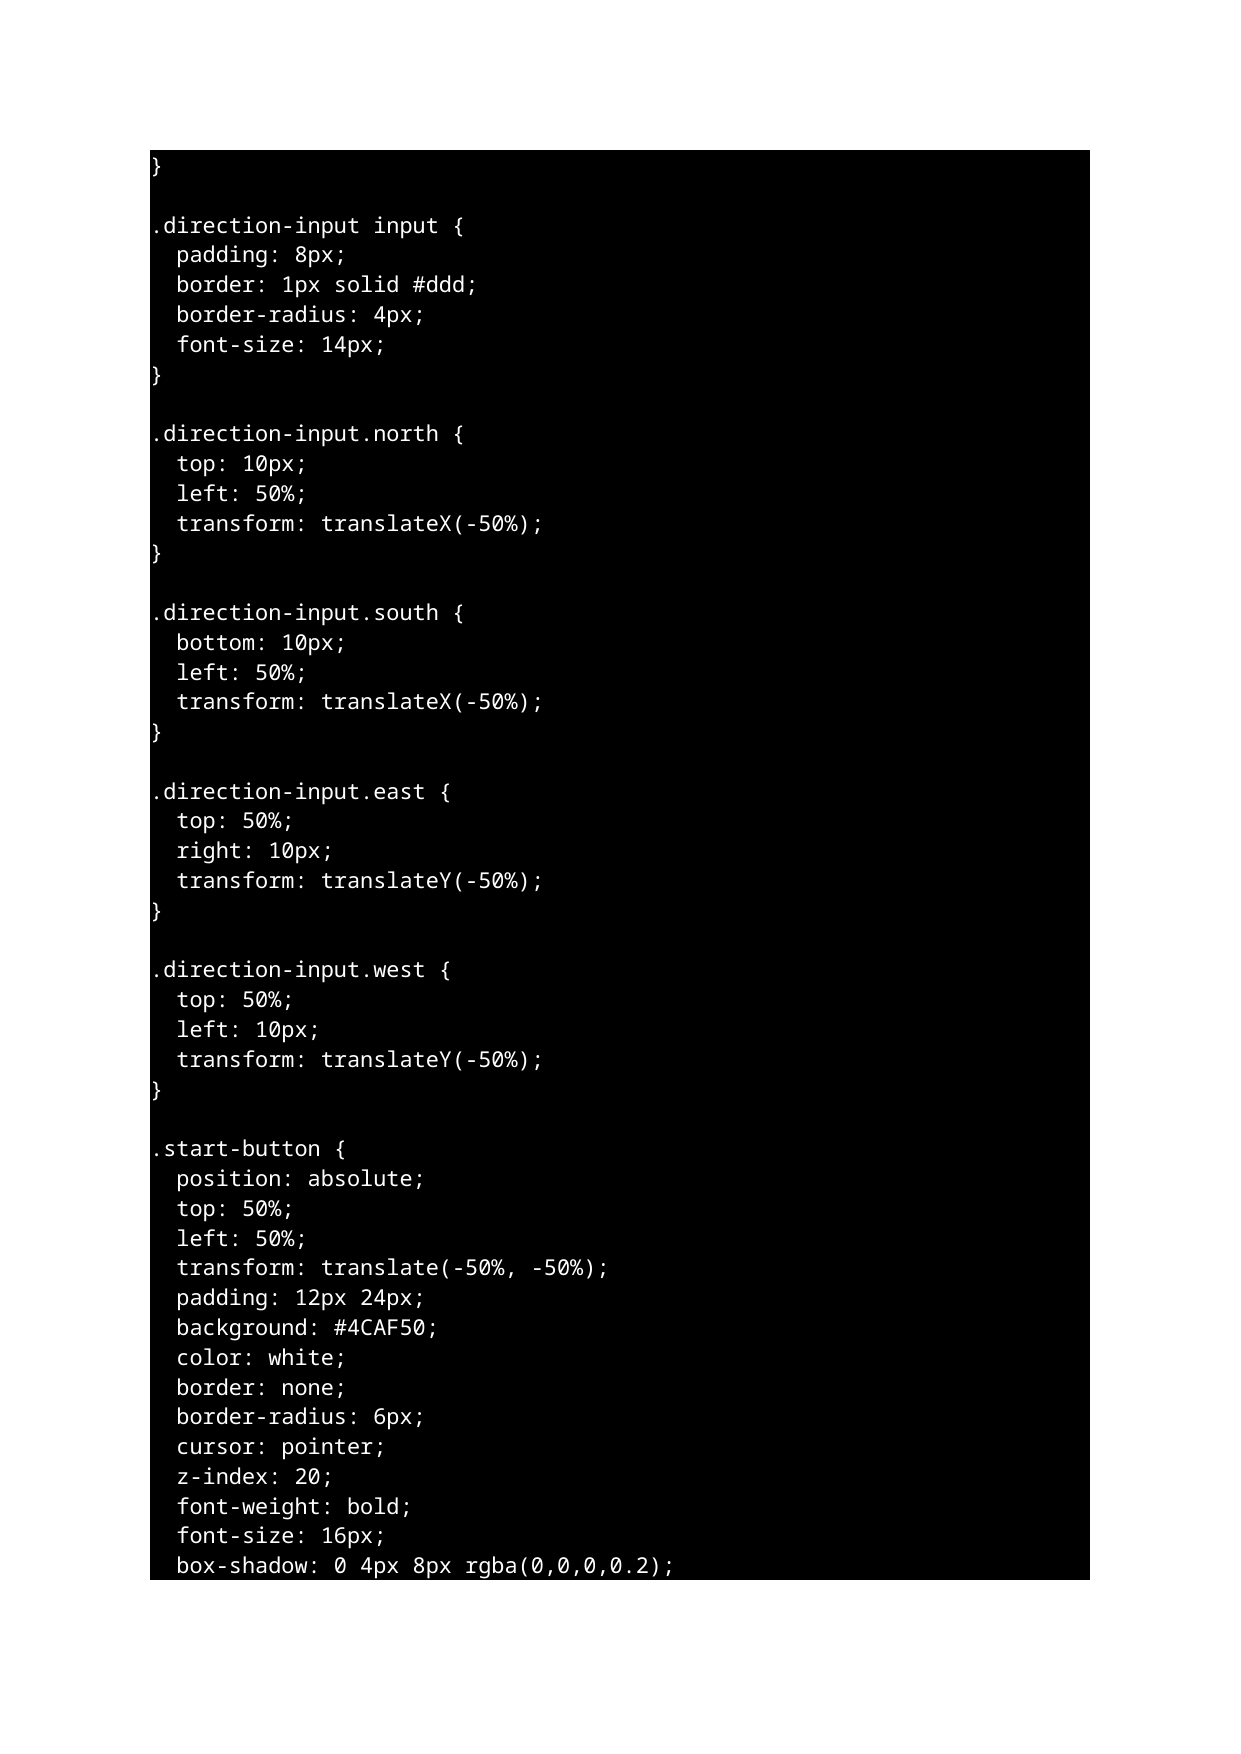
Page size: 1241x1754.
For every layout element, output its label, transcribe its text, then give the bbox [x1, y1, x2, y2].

text font-weight: bold; [150, 1491, 1090, 1520]
text padding: 12px 24px; [150, 1282, 1090, 1312]
text border: 1px solid #ddd; [150, 269, 1090, 299]
text padding: 8px; [150, 239, 1090, 269]
text border-radius: 6px; [150, 1401, 1090, 1431]
text top: 50%; [150, 805, 1090, 835]
text top: 10px; [150, 448, 1090, 478]
text .direction-input.north { [150, 418, 1090, 448]
text left: 50%; [150, 656, 1090, 686]
text z-index: 20; [150, 1461, 1090, 1491]
text transform: translateY(-50%); [150, 865, 1090, 895]
text } [150, 1073, 1090, 1103]
text } [150, 358, 1090, 388]
text font-size: 16px; [150, 1520, 1090, 1550]
text transform: translateY(-50%); [150, 1044, 1090, 1073]
text } [150, 537, 1090, 567]
text bottom: 10px; [150, 627, 1090, 656]
text cursor: pointer; [150, 1431, 1090, 1461]
text } [150, 716, 1090, 746]
text .start-button { [150, 1133, 1090, 1163]
text .direction-input.east { [150, 776, 1090, 805]
text position: absolute; [150, 1163, 1090, 1193]
text top: 50%; [150, 984, 1090, 1014]
text left: 50%; [150, 1222, 1090, 1252]
text .direction-input.west { [150, 954, 1090, 984]
text border: none; [150, 1371, 1090, 1401]
text left: 50%; [150, 478, 1090, 507]
text } [150, 150, 1090, 180]
text top: 50%; [150, 1193, 1090, 1222]
text transform: translate(-50%, -50%); [150, 1252, 1090, 1282]
text transform: translateX(-50%); [150, 507, 1090, 537]
text border-radius: 4px; [150, 299, 1090, 329]
text .direction-input.south { [150, 597, 1090, 627]
text } [150, 895, 1090, 924]
text color: white; [150, 1342, 1090, 1371]
text .direction-input input { [150, 209, 1090, 239]
text left: 10px; [150, 1014, 1090, 1044]
text background: #4CAF50; [150, 1312, 1090, 1342]
text right: 10px; [150, 835, 1090, 865]
text font-size: 14px; [150, 329, 1090, 358]
text box-shadow: 0 4px 8px rgba(0,0,0,0.2); [150, 1550, 1090, 1580]
text transform: translateX(-50%); [150, 686, 1090, 716]
